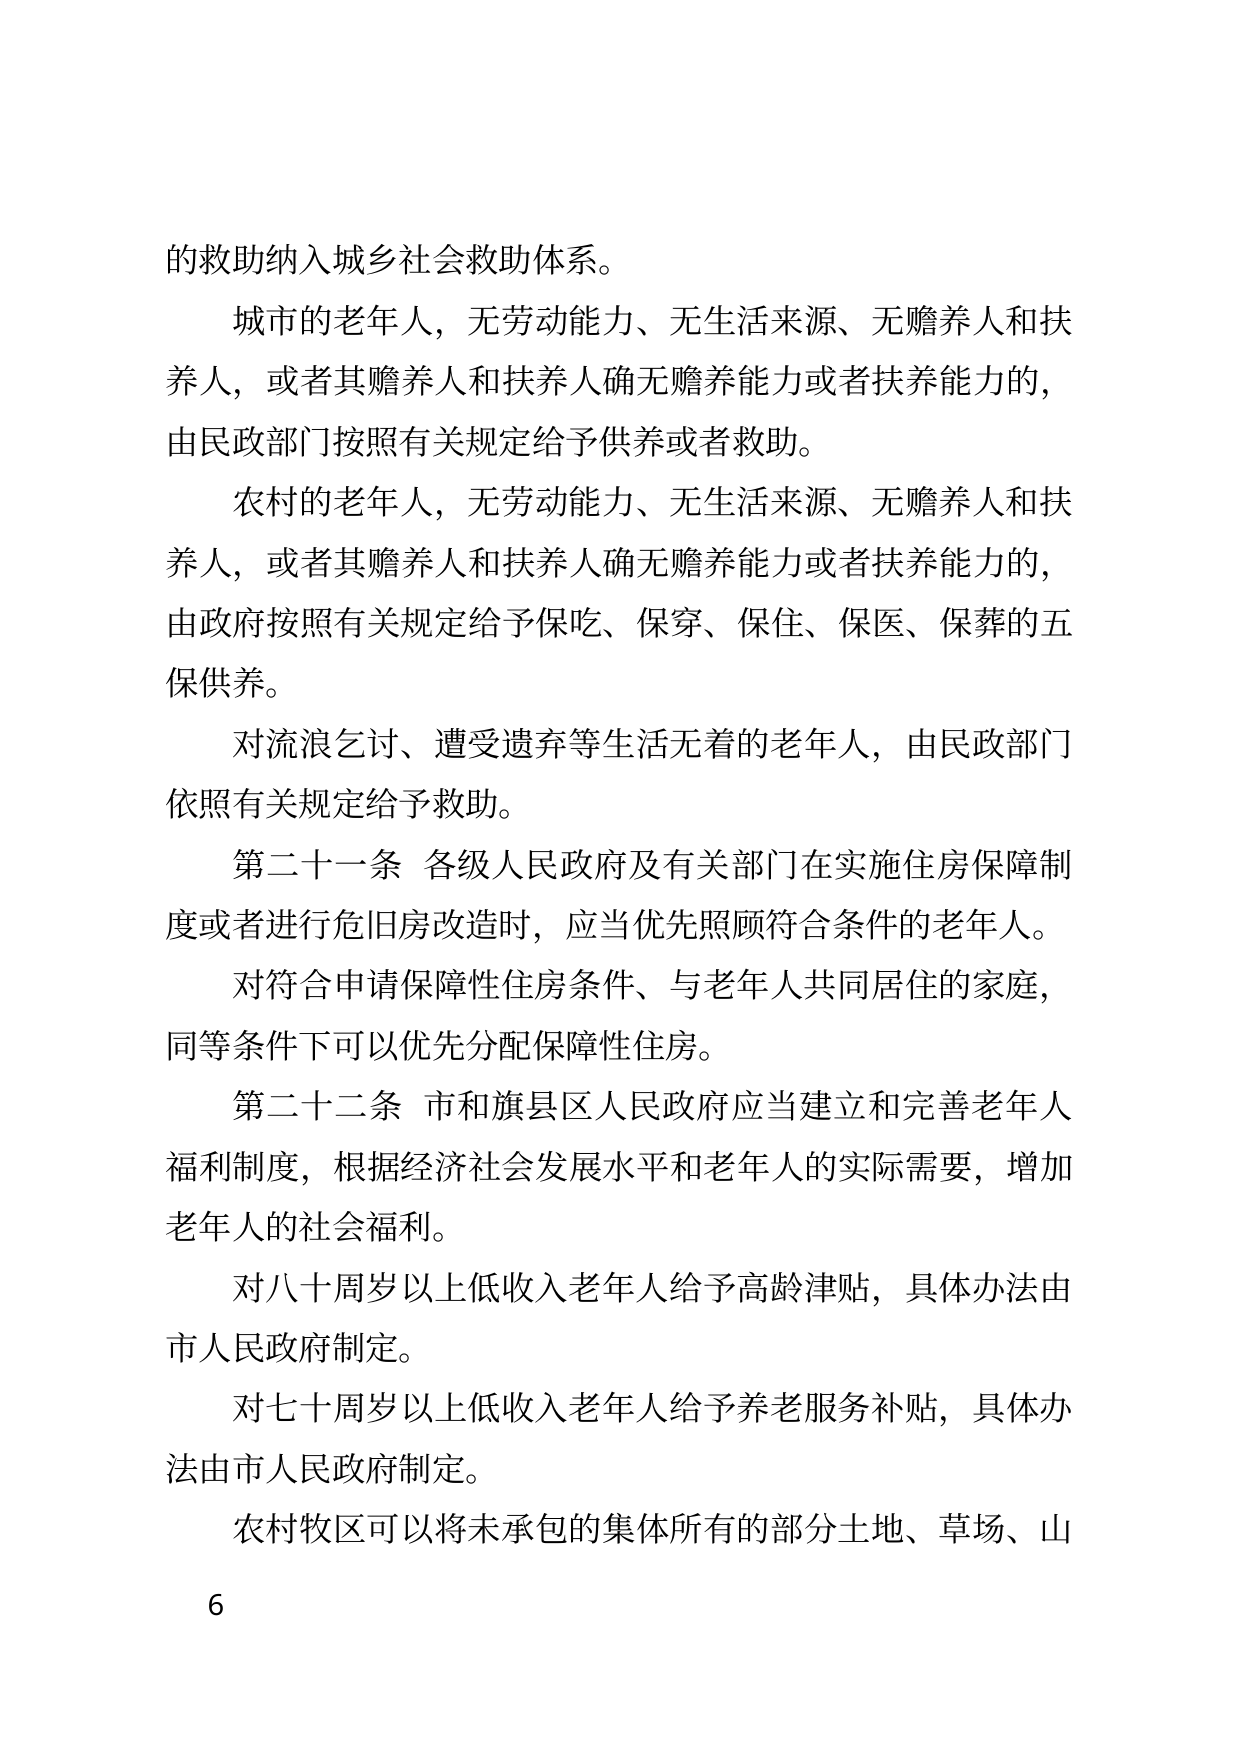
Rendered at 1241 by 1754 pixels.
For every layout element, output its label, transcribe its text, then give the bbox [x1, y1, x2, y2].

text 农村的老年人，无劳动能力、无生活来源、无赡养人和扶养人，或者其赡养人和扶养人确无赡养能力或者扶养能力的，由政府按照有关规定给予保吃、保穿、保住、保医、保葬的五保供养。 [165, 466, 1075, 708]
text 城市的老年人，无劳动能力、无生活来源、无赡养人和扶养人，或者其赡养人和扶养人确无赡养能力或者扶养能力的，由民政部门按照有关规定给予供养或者救助。 [165, 285, 1075, 466]
text 对八十周岁以上低收入老年人给予高龄津贴，具体办法由市人民政府制定。 [165, 1252, 1075, 1372]
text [165, 224, 1075, 285]
text 第二十一条 各级人民政府及有关部门在实施住房保障制度或者进行危旧房改造时，应当优先照顾符合条件的老年人。 [165, 829, 1075, 949]
text 第二十二条 市和旗县区人民政府应当建立和完善老年人福利制度，根据经济社会发展水平和老年人的实际需要，增加老年人的社会福利。 [165, 1070, 1075, 1252]
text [165, 1493, 1075, 1554]
text 对符合申请保障性住房条件、与老年人共同居住的家庭，同等条件下可以优先分配保障性住房。 [165, 949, 1075, 1070]
text 对七十周岁以上低收入老年人给予养老服务补贴，具体办法由市人民政府制定。 [165, 1372, 1075, 1493]
text 对流浪乞讨、遭受遗弃等生活无着的老年人，由民政部门依照有关规定给予救助。 [165, 708, 1075, 829]
